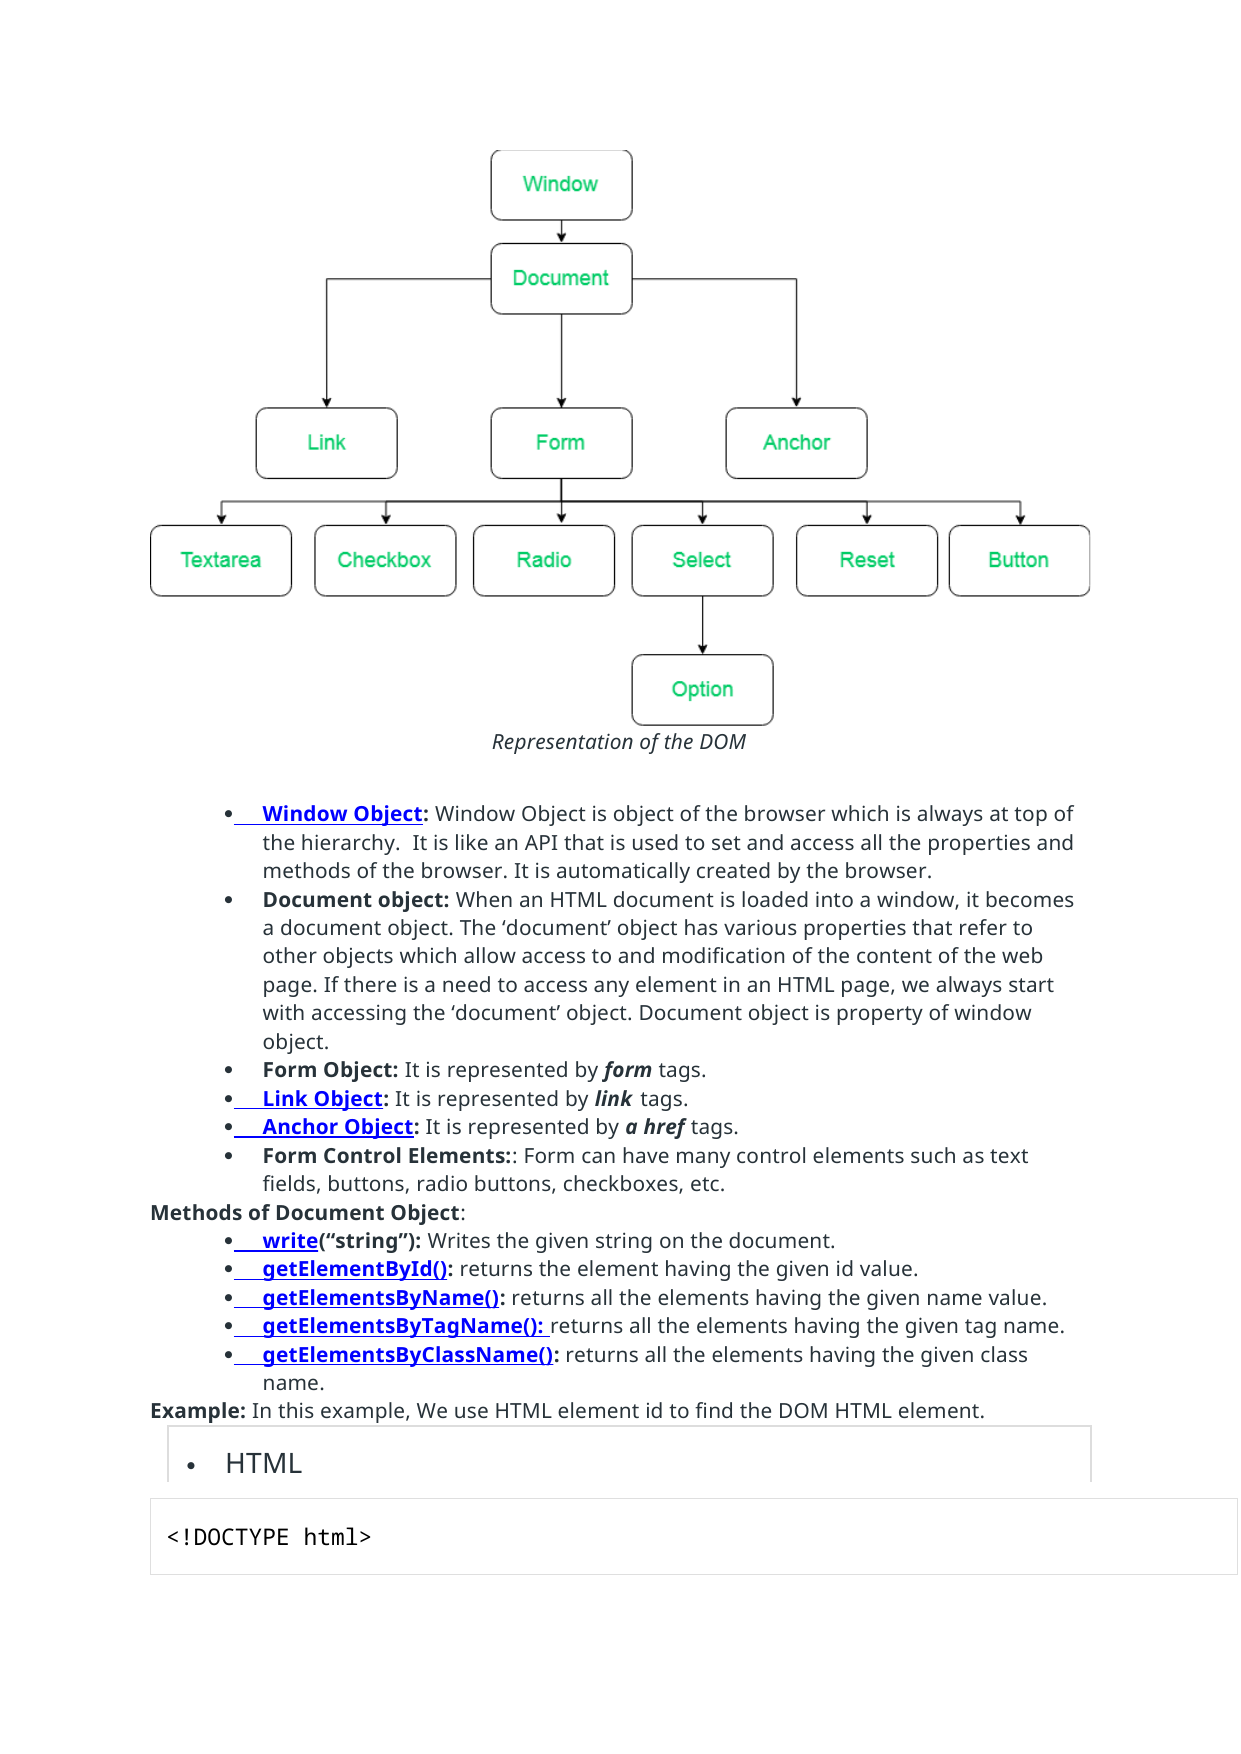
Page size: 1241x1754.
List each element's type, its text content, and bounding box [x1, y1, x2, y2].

list getElementsByName(): returns all the elements having the given name value. [225, 1283, 1090, 1311]
list getElementById(): returns the element having the given id value. [225, 1254, 1090, 1283]
list getElementsByTagName(): returns all the elements having the given tag name. [225, 1311, 1090, 1340]
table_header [151, 1499, 1237, 1574]
list Link Object: It is represented by link tags. [225, 1084, 1090, 1112]
list Anchor Object: It is represented by a href tags. [225, 1112, 1090, 1141]
list Form Control Elements:: Form can have many control elements such as text fields, buttons, radio buttons, checkboxes, etc. [225, 1141, 1090, 1198]
list Document object: When an HTML document is loaded into a window, it becomes a document object. The ‘document’ object has various properties that refer to other objects which allow access to and modification of the content of the web page. If there is a need to access any element in an HTML page, we always start with accessing the ‘document’ object. Document object is property of window object. [225, 885, 1090, 1055]
list getElementsByClassName(): returns all the elements having the given class name. [225, 1340, 1090, 1397]
list Window Object: Window Object is object of the browser which is always at top of the hierarchy. It is like an API that is used to set and access all the properties and methods of the browser. It is automatically created by the browser. [225, 799, 1090, 885]
text Example: In this example, We use HTML element id to find the DOM HTML element. [150, 1397, 1090, 1425]
text Methods of Document Object: [150, 1198, 1090, 1226]
list write(“string”): Writes the given string on the document. [225, 1226, 1090, 1254]
text Representation of the DOM [150, 727, 1090, 755]
list Form Object: It is represented by form tags. [225, 1055, 1090, 1084]
list HTML [169, 1427, 1090, 1482]
